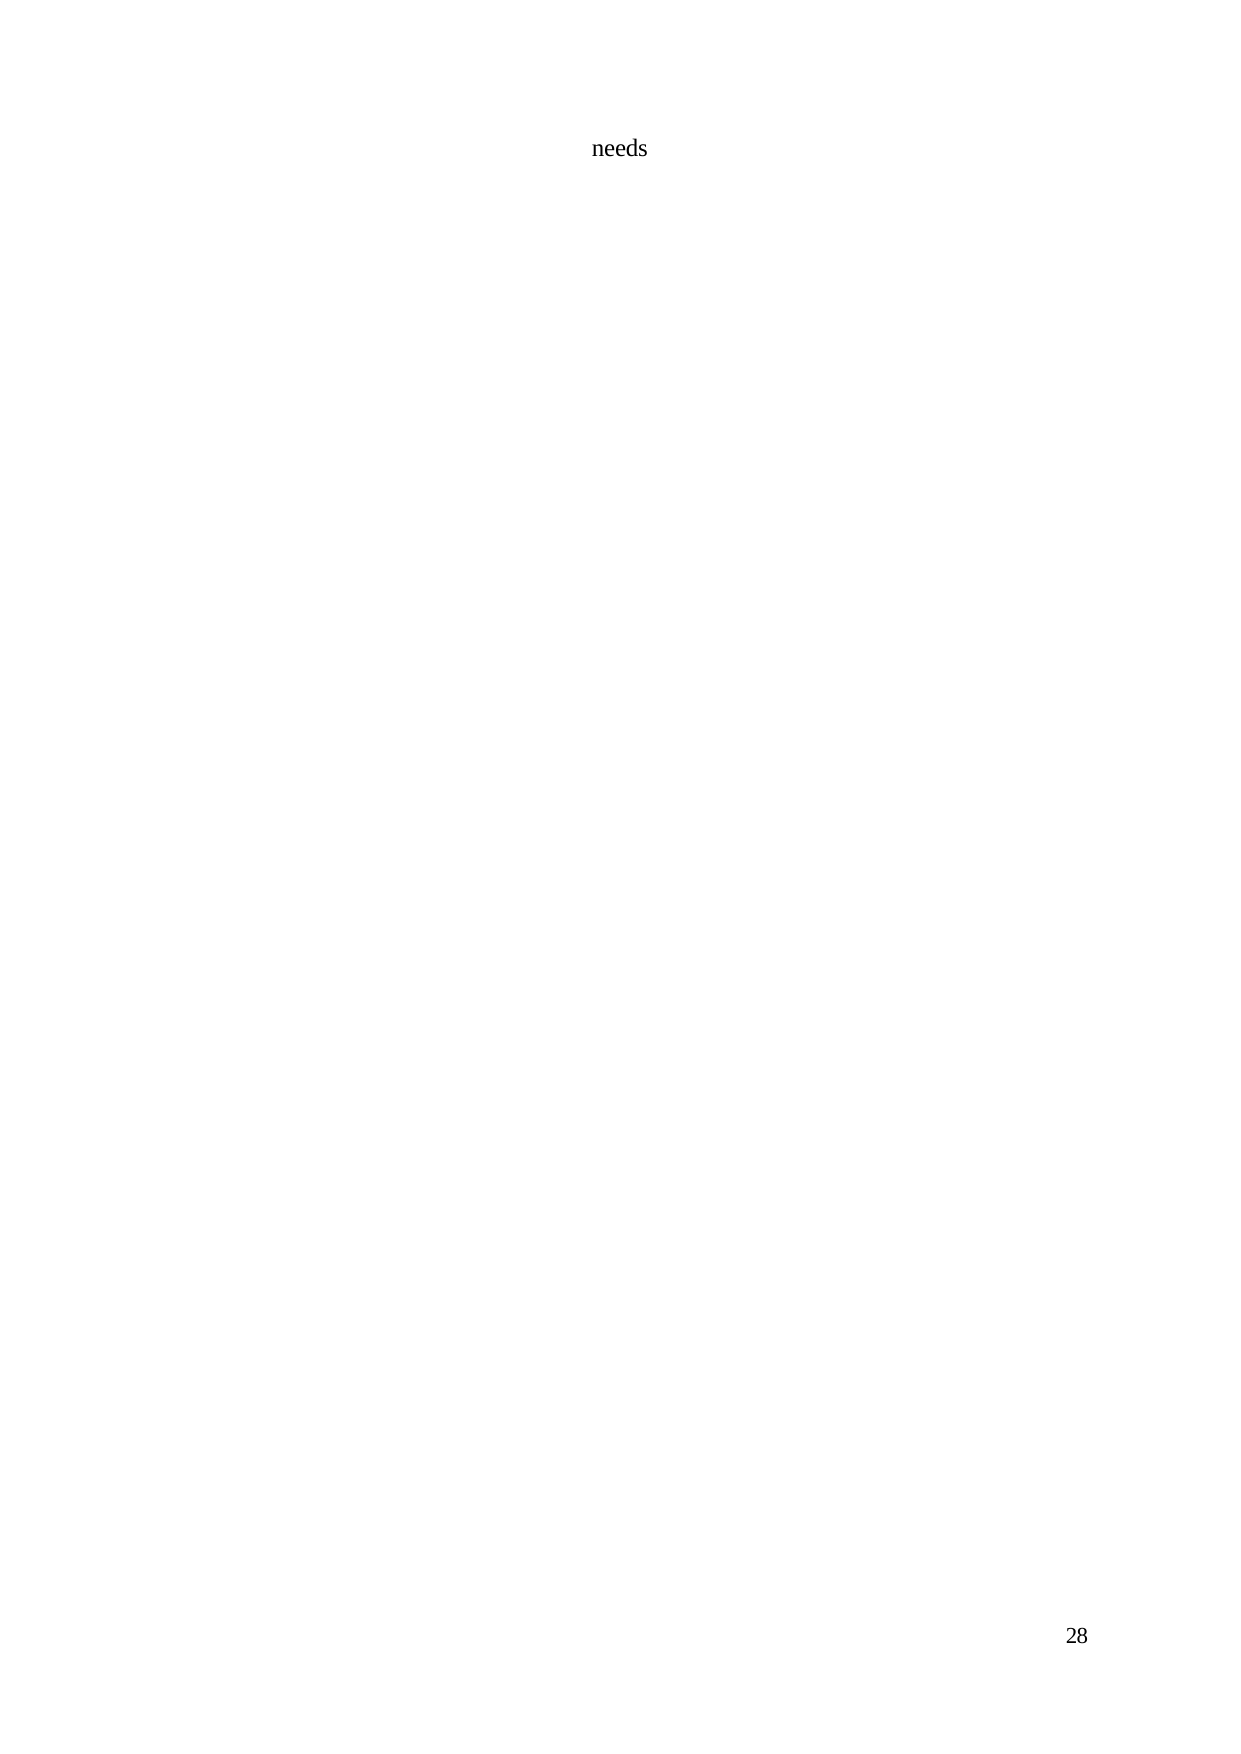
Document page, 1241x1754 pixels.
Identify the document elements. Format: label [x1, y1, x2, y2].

text [150, 133, 1089, 162]
